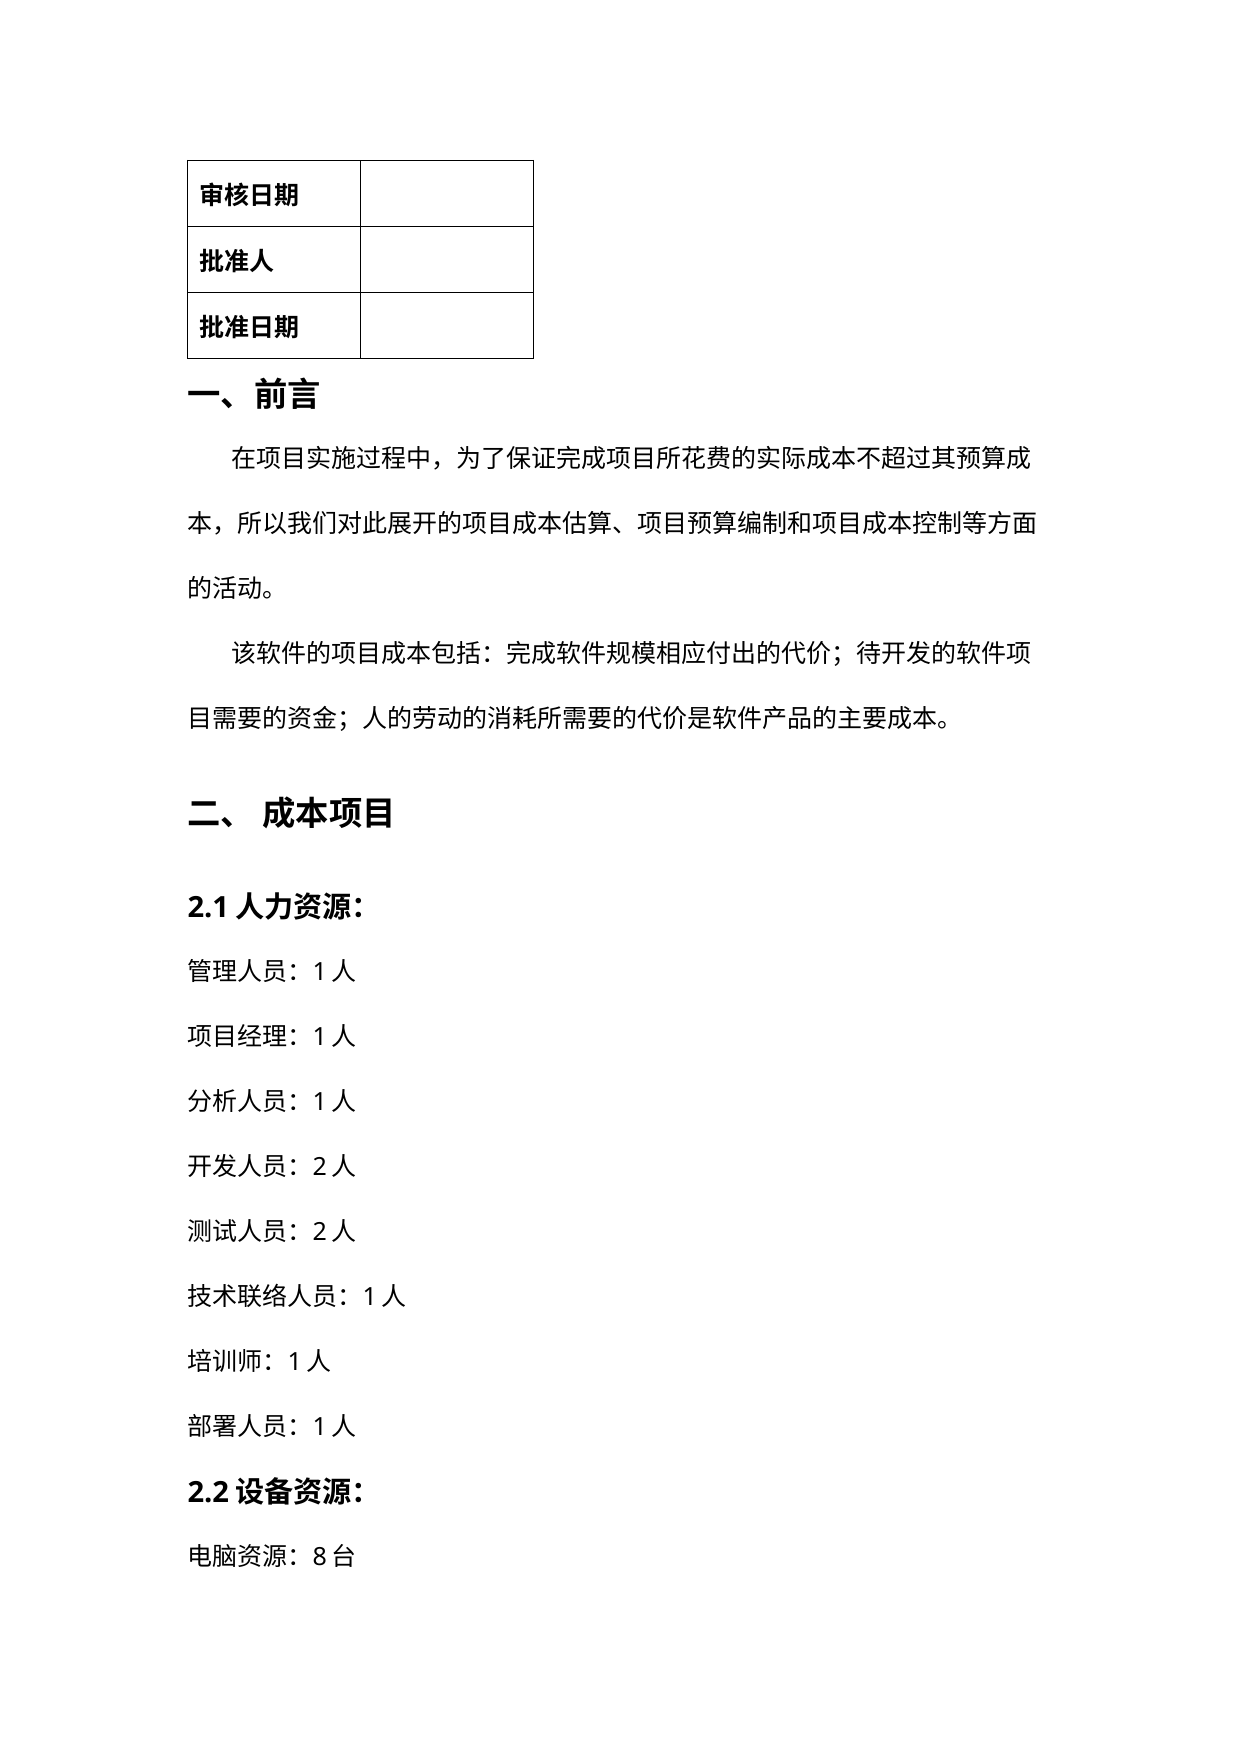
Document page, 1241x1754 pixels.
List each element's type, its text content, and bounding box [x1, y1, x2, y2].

text 在项目实施过程中，为了保证完成项目所花费的实际成本不超过其预算成本，所以我们对此展开的项目成本估算、项目预算编制和项目成本控制等方面的活动。 [187, 424, 1053, 619]
text 项目经理：1人 [187, 1002, 1053, 1067]
text 管理人员：1人 [187, 937, 1053, 1002]
text 该软件的项目成本包括：完成软件规模相应付出的代价；待开发的软件项目需要的资金；人的劳动的消耗所需要的代价是软件产品的主要成本。 [187, 619, 1053, 749]
text 部署人员：1人 [187, 1392, 1053, 1457]
subtitle 成本项目 [187, 778, 1053, 843]
text 分析人员：1人 [187, 1067, 1053, 1132]
table_cell [361, 227, 533, 292]
table_cell [361, 161, 533, 226]
table_cell 审核日期 [188, 161, 360, 226]
text 测试人员：2人 [187, 1197, 1053, 1262]
text 一、前言 [187, 359, 1053, 424]
text 2.1人力资源： [187, 872, 1053, 937]
table_cell 批准人 [188, 227, 360, 292]
text 培训师：1人 [187, 1327, 1053, 1392]
text 2.2设备资源： [187, 1457, 1053, 1522]
table_cell [361, 293, 533, 358]
text 开发人员：2人 [187, 1132, 1053, 1197]
text 技术联络人员：1人 [187, 1262, 1053, 1327]
text 电脑资源：8台 [187, 1522, 1053, 1587]
table_cell 批准日期 [188, 293, 360, 358]
